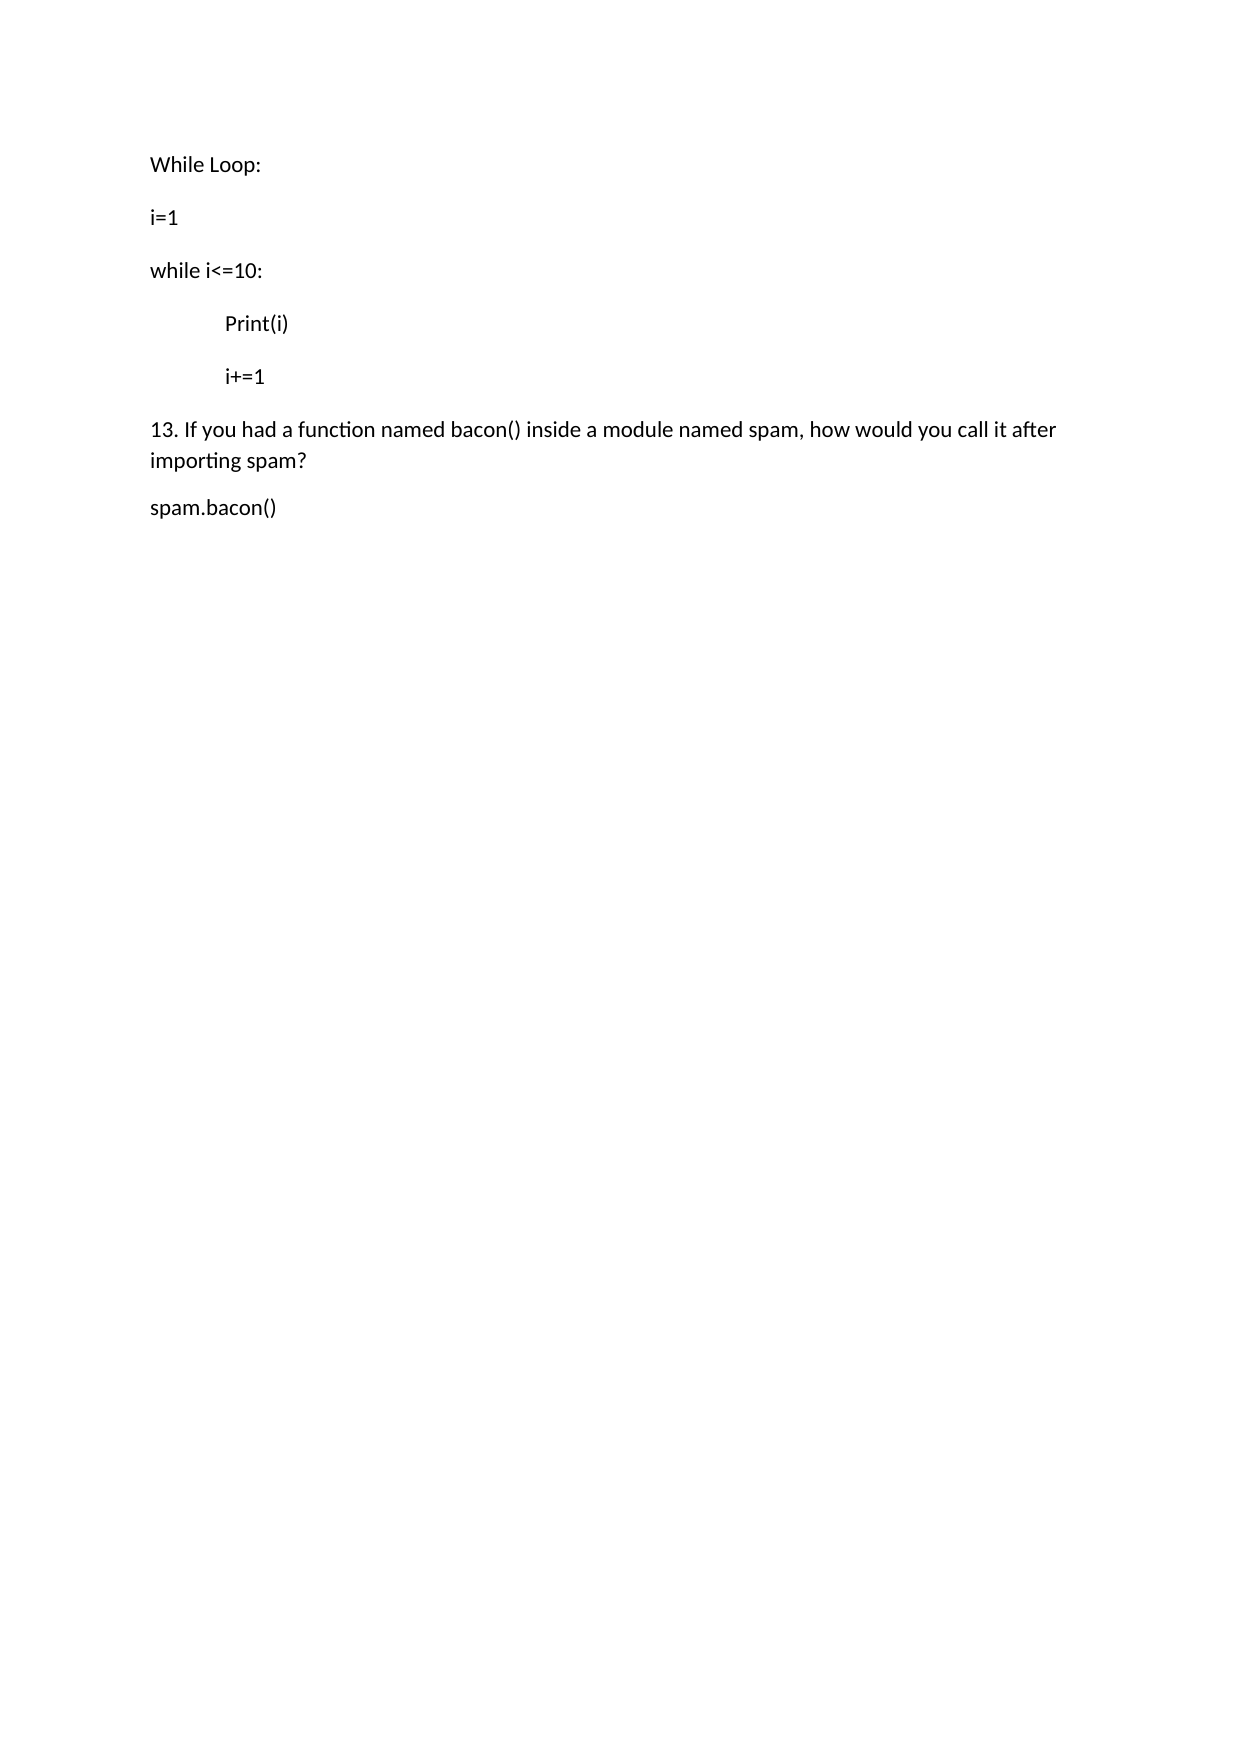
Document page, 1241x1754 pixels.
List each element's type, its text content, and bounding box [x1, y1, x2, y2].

text While Loop: [150, 150, 1090, 178]
text Print(i) [150, 309, 1090, 337]
text 13. If you had a function named bacon() inside a module named spam, how would you call it after importing spam? [150, 416, 1090, 474]
text i+=1 [150, 362, 1090, 391]
text while i<=10: [150, 256, 1090, 284]
text i=1 [150, 203, 1090, 231]
text spam.bacon() [150, 493, 1090, 521]
